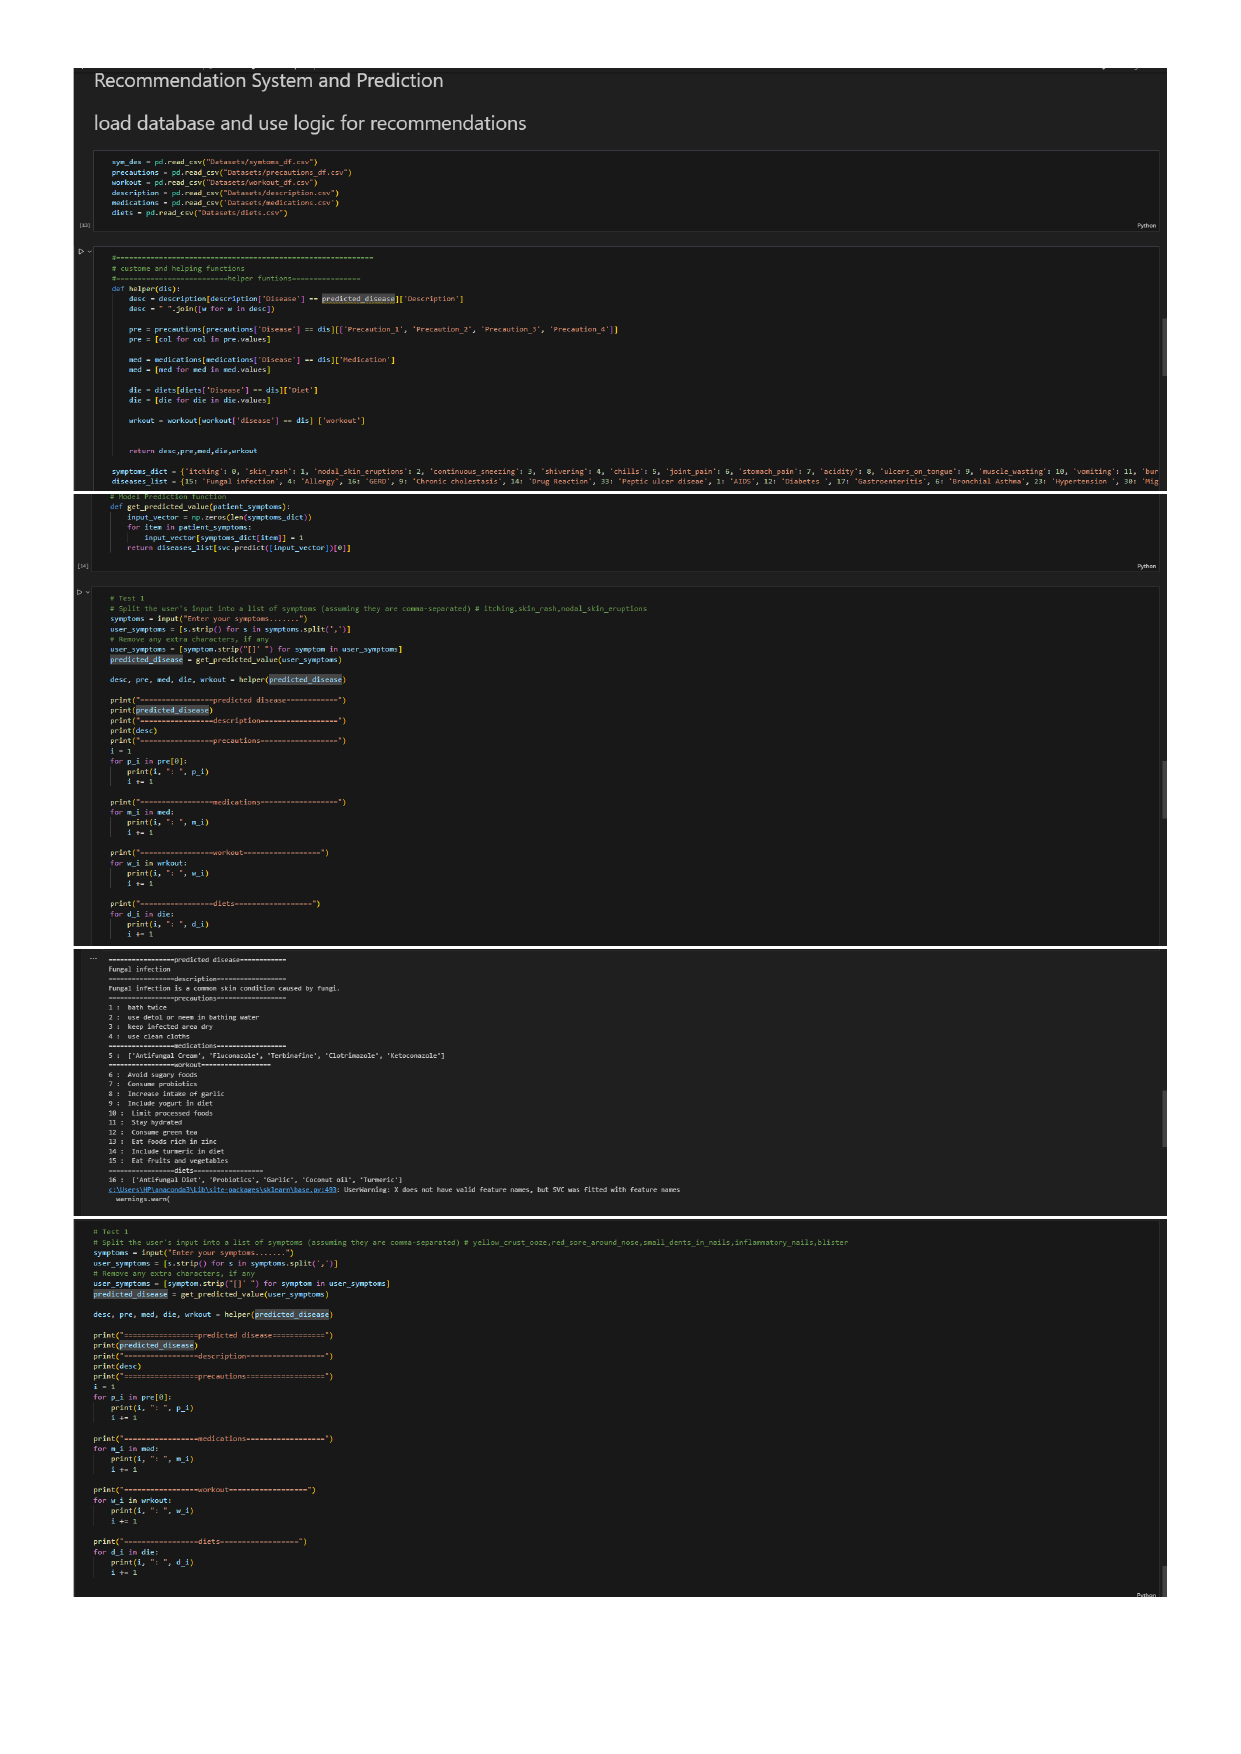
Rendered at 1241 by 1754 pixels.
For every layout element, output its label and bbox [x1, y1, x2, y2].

picture [73, 949, 1167, 1216]
picture [73, 1219, 1167, 1597]
picture [73, 68, 1167, 491]
picture [73, 494, 1167, 946]
